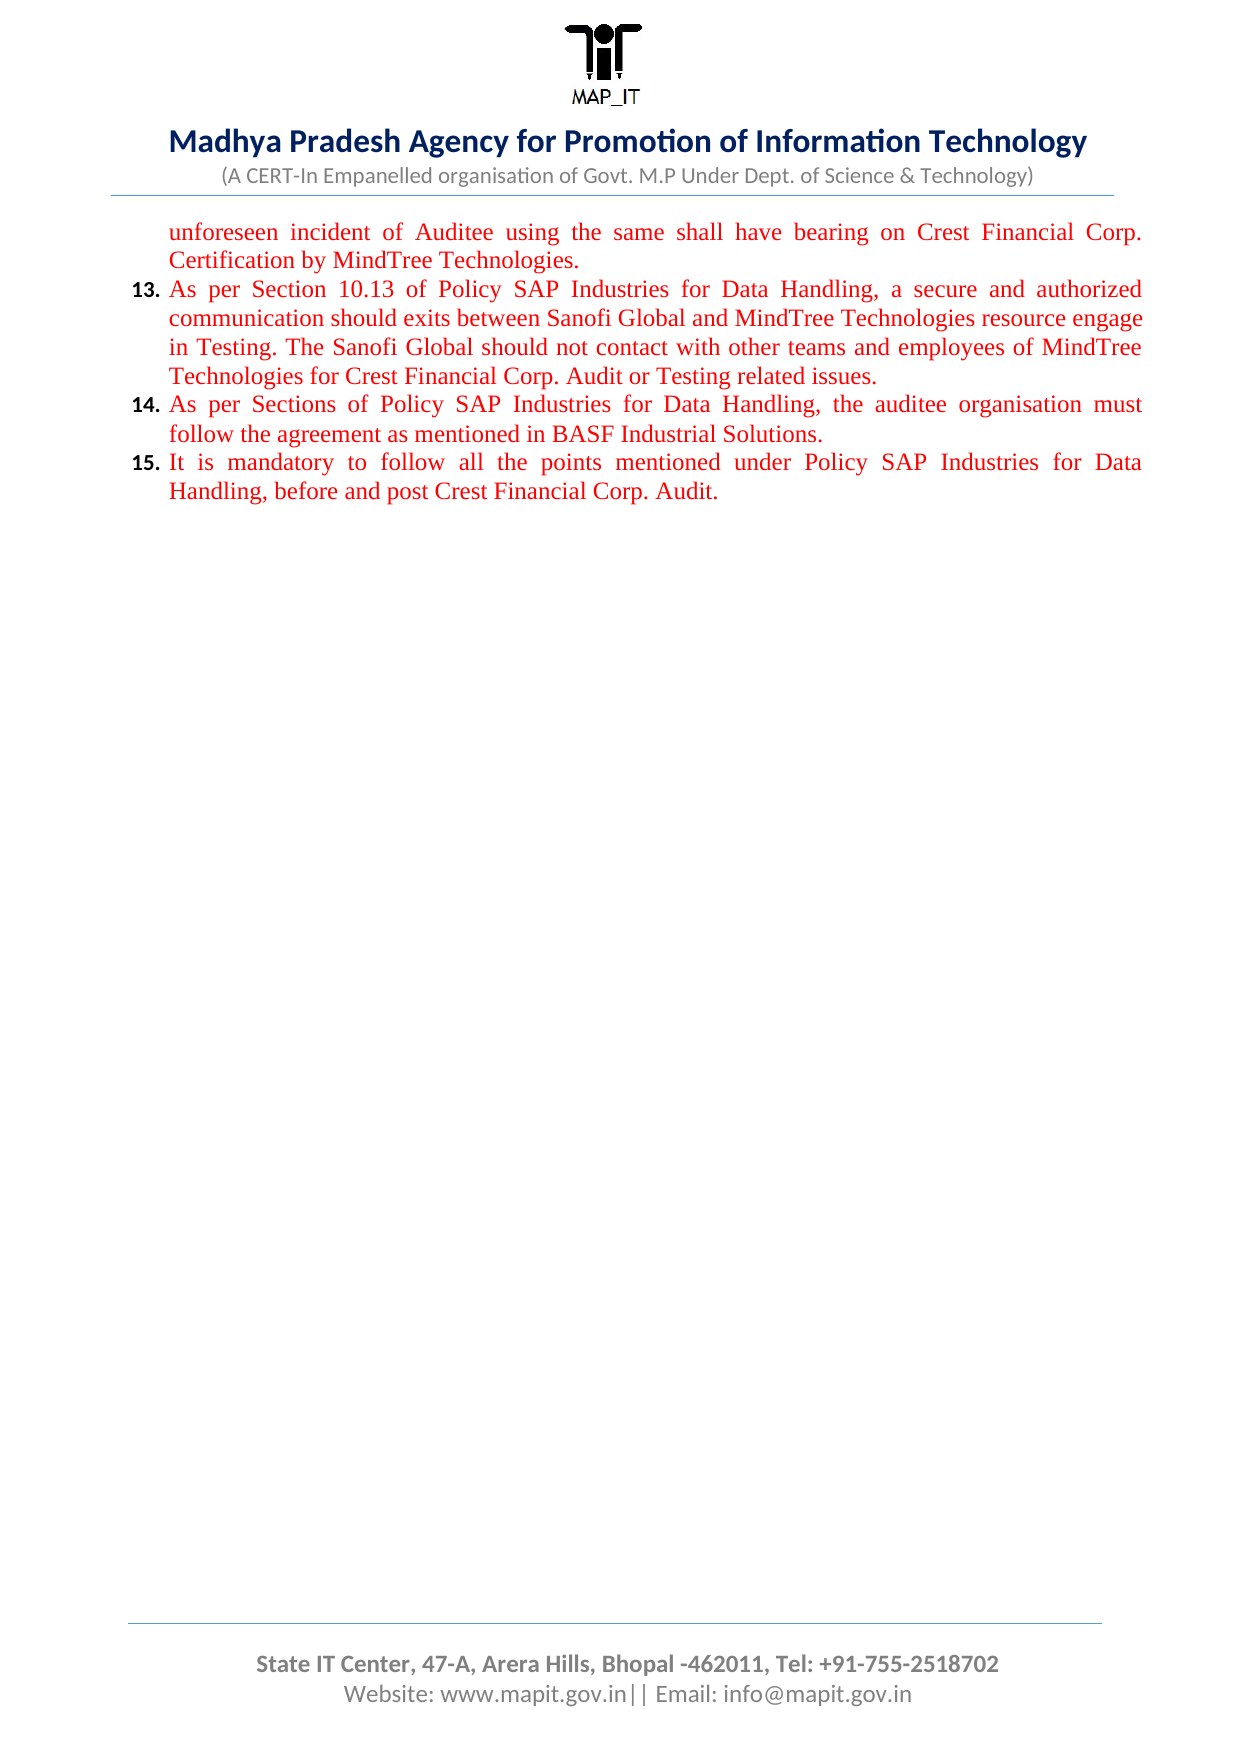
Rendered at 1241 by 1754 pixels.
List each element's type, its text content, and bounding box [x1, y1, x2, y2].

list It is mandatory to follow all the points mentioned under Policy SAP Industries for Data Handling, before and post Crest Financial Corp. Audit. [131, 447, 1144, 505]
list As per Sections of Policy SAP Industries for Data Handling, the auditee organisation must follow the agreement as mentioned in BASF Industrial Solutions. [131, 389, 1144, 447]
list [131, 217, 1144, 274]
list As per Section 10.13 of Policy SAP Industries for Data Handling, a secure and authorized communication should exits between Sanofi Global and MindTree Technologies resource engage in Testing. The Sanofi Global should not contact with other teams and employees of MindTree Technologies for Crest Financial Corp. Audit or Testing related issues. [131, 274, 1144, 389]
picture [563, 16, 642, 104]
